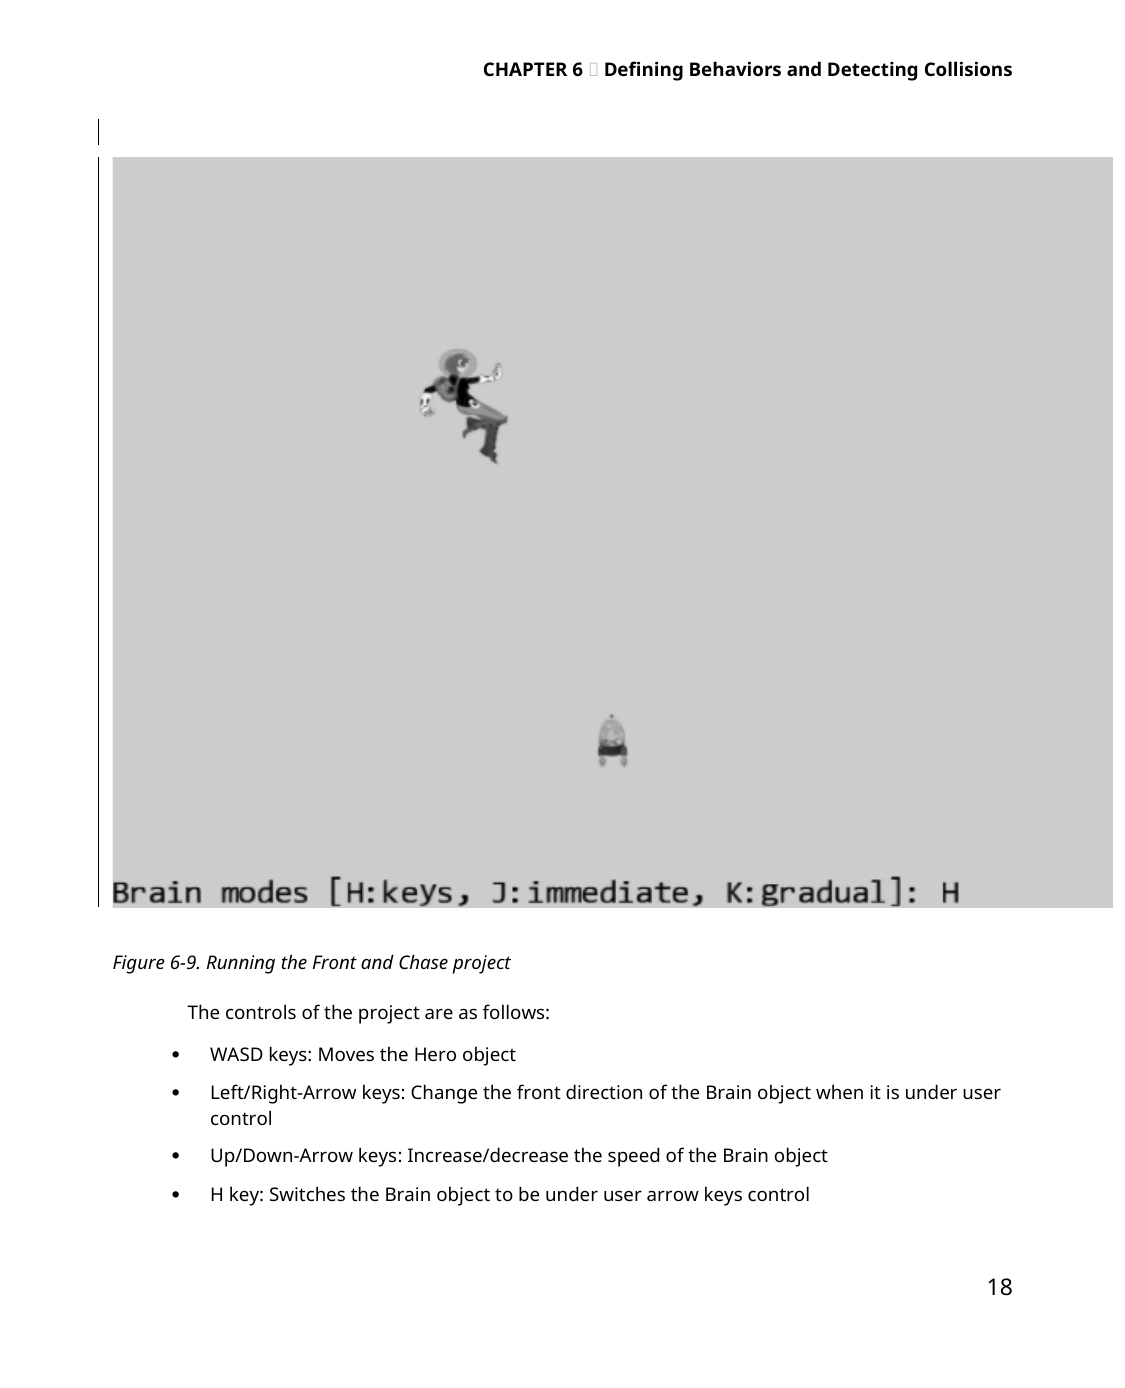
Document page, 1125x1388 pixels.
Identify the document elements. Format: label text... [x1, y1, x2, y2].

text Figure 6-9. Running the Front and Chase project [112, 949, 1012, 974]
text The controls of the project are as follows: [112, 999, 1012, 1025]
text H key: Switches the Brain object to be under user arrow keys control [172, 1181, 1012, 1206]
text Up/Down-Arrow keys: Increase/decrease the speed of the Brain object [172, 1143, 1012, 1168]
text Left/Right-Arrow keys: Change the front direction of the Brain object when it is under user control [172, 1079, 1012, 1130]
text WASD keys: Moves the Hero object [172, 1041, 1012, 1067]
